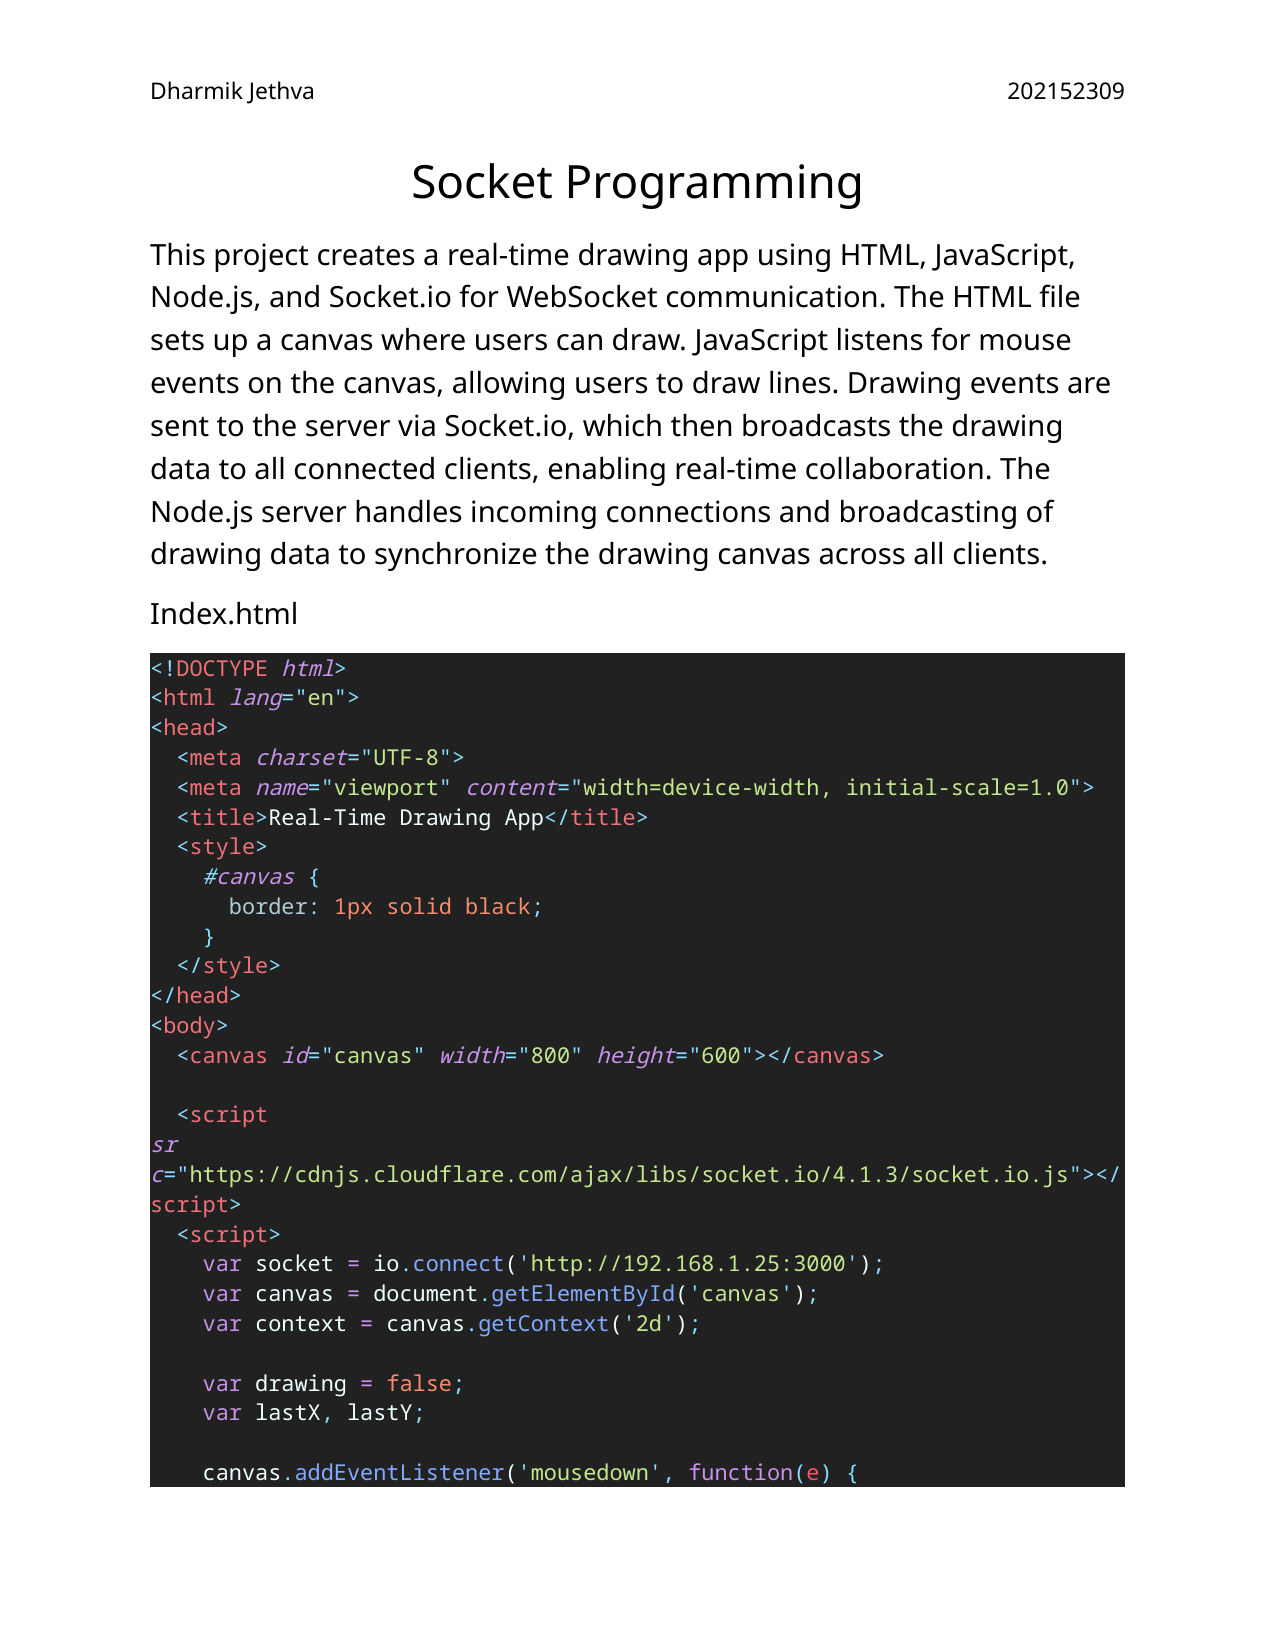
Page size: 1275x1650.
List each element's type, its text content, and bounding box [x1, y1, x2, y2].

text <meta name="viewport" content="width=device-width, initial-scale=1.0"> [150, 772, 1125, 802]
text var lastX, lastY; [150, 1397, 1125, 1427]
text <canvas id="canvas" width="800" height="600"></canvas> [150, 1040, 1125, 1070]
text Index.html [150, 593, 1125, 633]
text <meta charset="UTF-8"> [150, 742, 1125, 772]
text <body> [150, 1010, 1125, 1040]
text var canvas = document.getElementById('canvas'); [150, 1278, 1125, 1308]
text Socket Programming [150, 150, 1125, 212]
text #canvas { [150, 861, 1125, 891]
text <title>Real-Time Drawing App</title> [150, 802, 1125, 831]
text This project creates a real-time drawing app using HTML, JavaScript, Node.js, and Socket.io for WebSocket communication. The HTML file sets up a canvas where users can draw. JavaScript listens for mouse events on the canvas, allowing users to draw lines. Drawing events are sent to the server via Socket.io, which then broadcasts the drawing data to all connected clients, enabling real-time collaboration. The Node.js server handles incoming connections and broadcasting of drawing data to synchronize the drawing canvas across all clients. [150, 234, 1125, 573]
text var drawing = false; [150, 1368, 1125, 1397]
text var socket = io.connect('http://192.168.1.25:3000'); [150, 1248, 1125, 1278]
text border: 1px solid black; [150, 891, 1125, 921]
text <script> [150, 1219, 1125, 1248]
text <!DOCTYPE html> [150, 653, 1125, 682]
text <html lang="en"> [150, 682, 1125, 712]
text <script src="https://cdnjs.cloudflare.com/ajax/libs/socket.io/4.1.3/socket.io.js"></script> [150, 1099, 1125, 1219]
text </head> [150, 980, 1125, 1010]
text var context = canvas.getContext('2d'); [150, 1308, 1125, 1338]
text canvas.addEventListener('mousedown', function(e) { [150, 1457, 1125, 1487]
text </style> [150, 951, 1125, 980]
text } [150, 921, 1125, 951]
text <head> [150, 712, 1125, 742]
text <style> [150, 831, 1125, 861]
